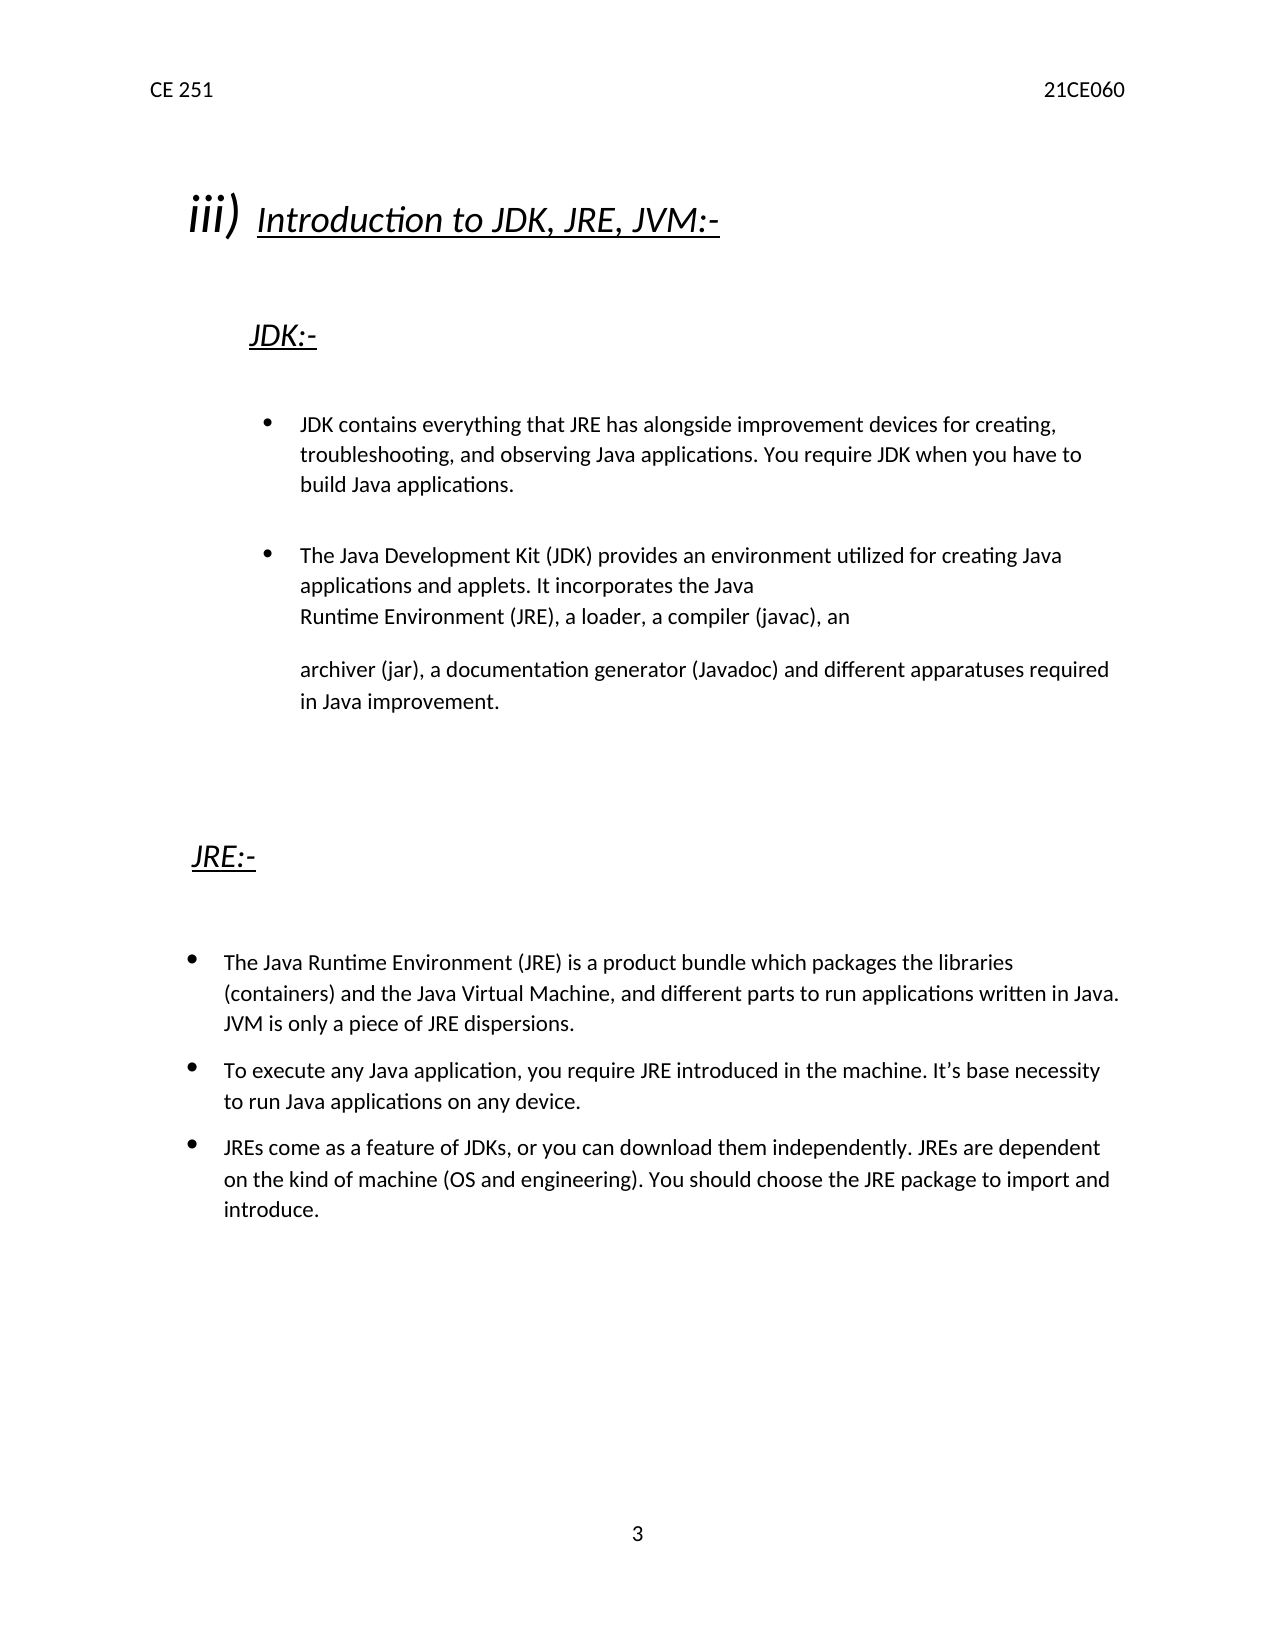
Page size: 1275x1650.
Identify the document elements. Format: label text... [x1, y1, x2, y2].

list The Java Development Kit (JDK) provides an environment utilized for creating Java applications and applets. It incorporates the Java [262, 536, 1118, 599]
list JDK contains everything that JRE has alongside improvement devices for creating, troubleshooting, and observing Java applications. You require JDK when you have to build Java applications. [262, 405, 1118, 498]
list The Java Runtime Environment (JRE) is a product bundle which packages the libraries (containers) and the Java Virtual Machine, and different parts to run applications written in Java. JVM is only a piece of JRE dispersions. [186, 939, 1123, 1037]
text Runtime Environment (JRE), a loader, a compiler (javac), an [300, 602, 1118, 630]
list To execute any Java application, you require JRE introduced in the machine. It’s base necessity to run Java applications on any device. [186, 1047, 1123, 1115]
subtitle JRE:- [150, 835, 1125, 876]
list JREs come as a feature of JDKs, or you can download them independently. JREs are dependent on the kind of machine (OS and engineering). You should choose the JRE package to import and introduce. [186, 1124, 1123, 1223]
text iii) Introduction to JDK, JRE, JVM:- [187, 180, 1125, 246]
text JDK:- [150, 313, 1125, 354]
text archiver (jar), a documentation generator (Javadoc) and different apparatuses required in Java improvement. [300, 655, 1118, 715]
